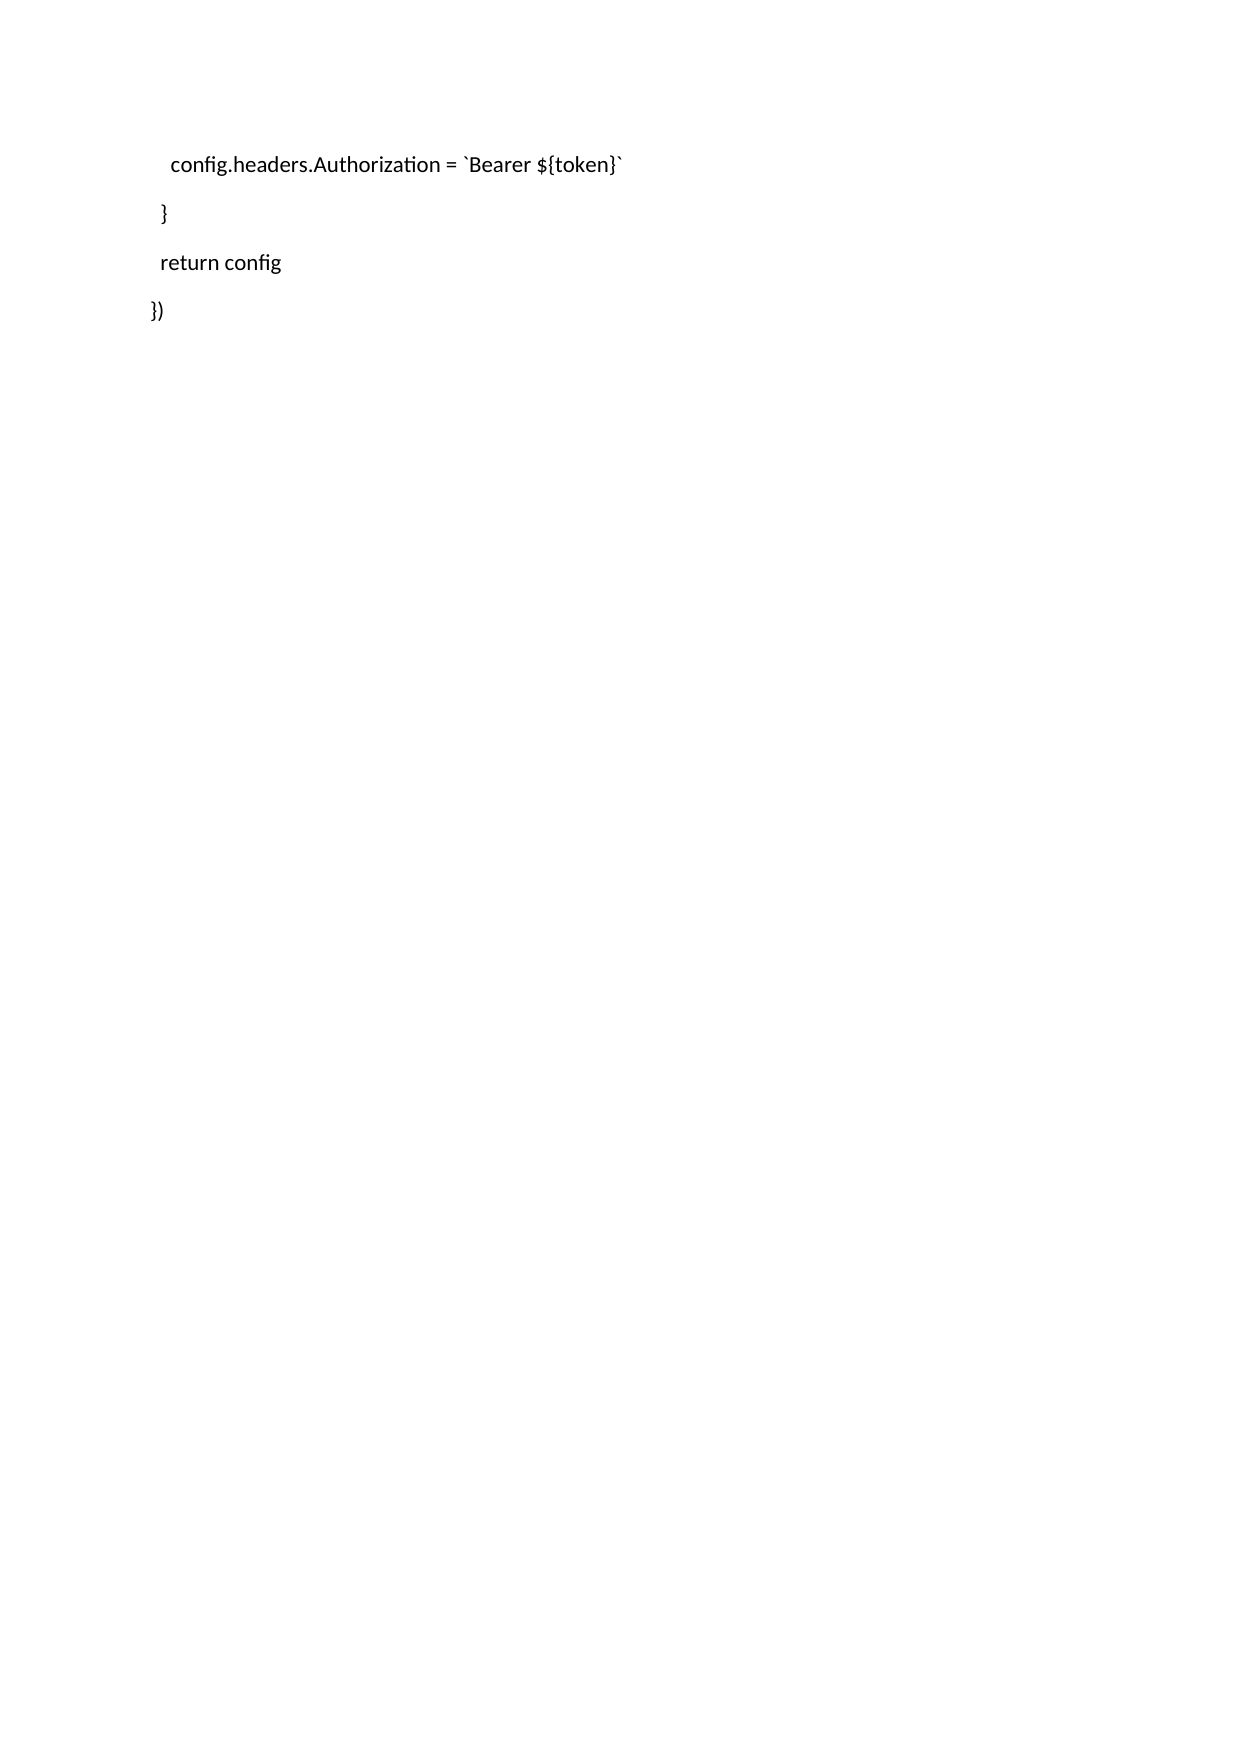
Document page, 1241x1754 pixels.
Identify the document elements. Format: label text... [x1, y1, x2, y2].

text config.headers.Authorization = `Bearer ${token}` [150, 150, 1090, 178]
text return config [150, 248, 1090, 276]
text } [150, 199, 1090, 227]
text }) [150, 297, 1090, 324]
